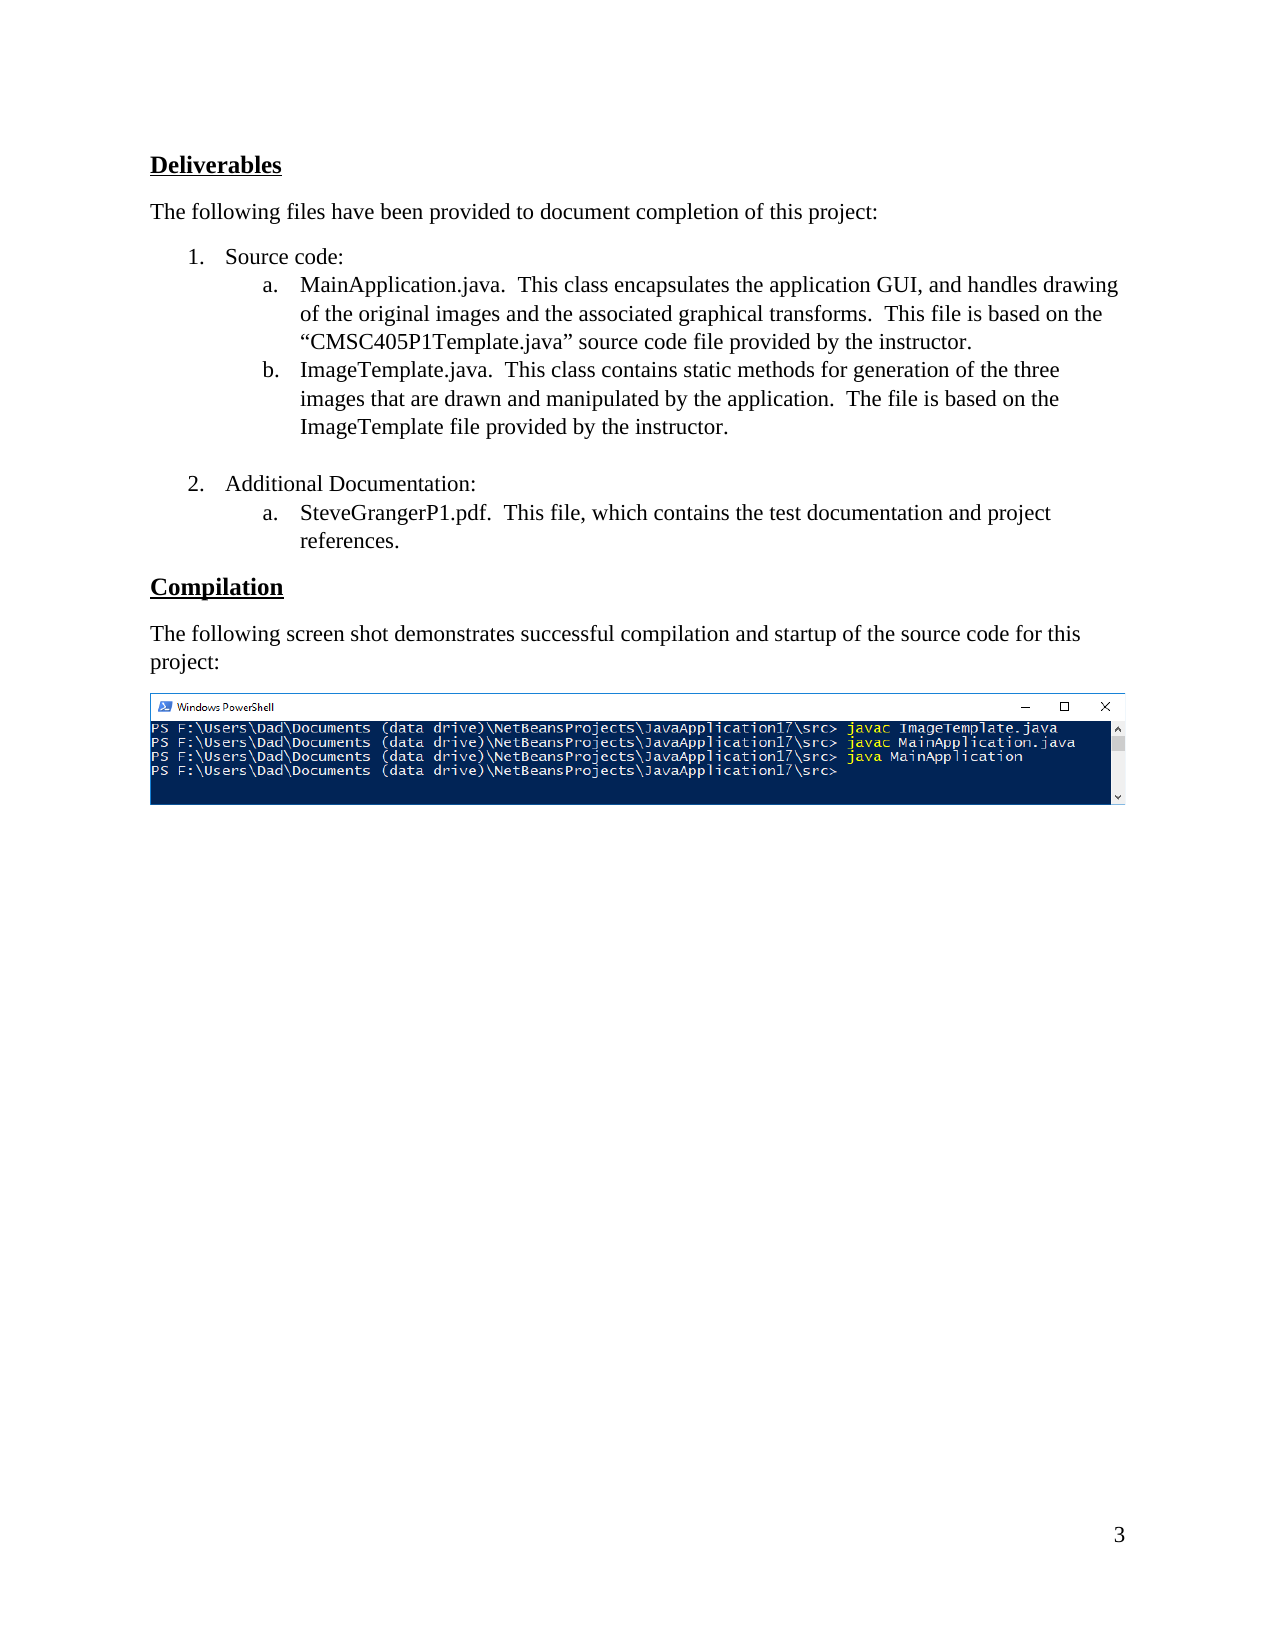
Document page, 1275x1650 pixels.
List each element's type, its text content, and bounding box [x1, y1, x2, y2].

list SteveGrangerP1.pdf. This file, which contains the test documentation and project references. [262, 499, 1125, 553]
text Deliverables [150, 150, 1125, 179]
list MainApplication.java. This class encapsulates the application GUI, and handles drawing of the original images and the associated graphical transforms. This file is based on the “CMSC405P1Template.java” source code file provided by the instructor. [262, 271, 1125, 354]
list ImageTemplate.java. This class contains static methods for generation of the three images that are drawn and manipulated by the application. The file is based on the ImageTemplate file provided by the instructor. [262, 357, 1125, 440]
list Source code: [187, 243, 1125, 269]
text The following screen shot demonstrates successful compilation and startup of the source code for this project: [150, 620, 1125, 675]
list Additional Documentation: [187, 470, 1125, 497]
text Compilation [150, 572, 1125, 601]
text The following files have been provided to document completion of this project: [150, 198, 1125, 224]
picture [150, 693, 1125, 805]
